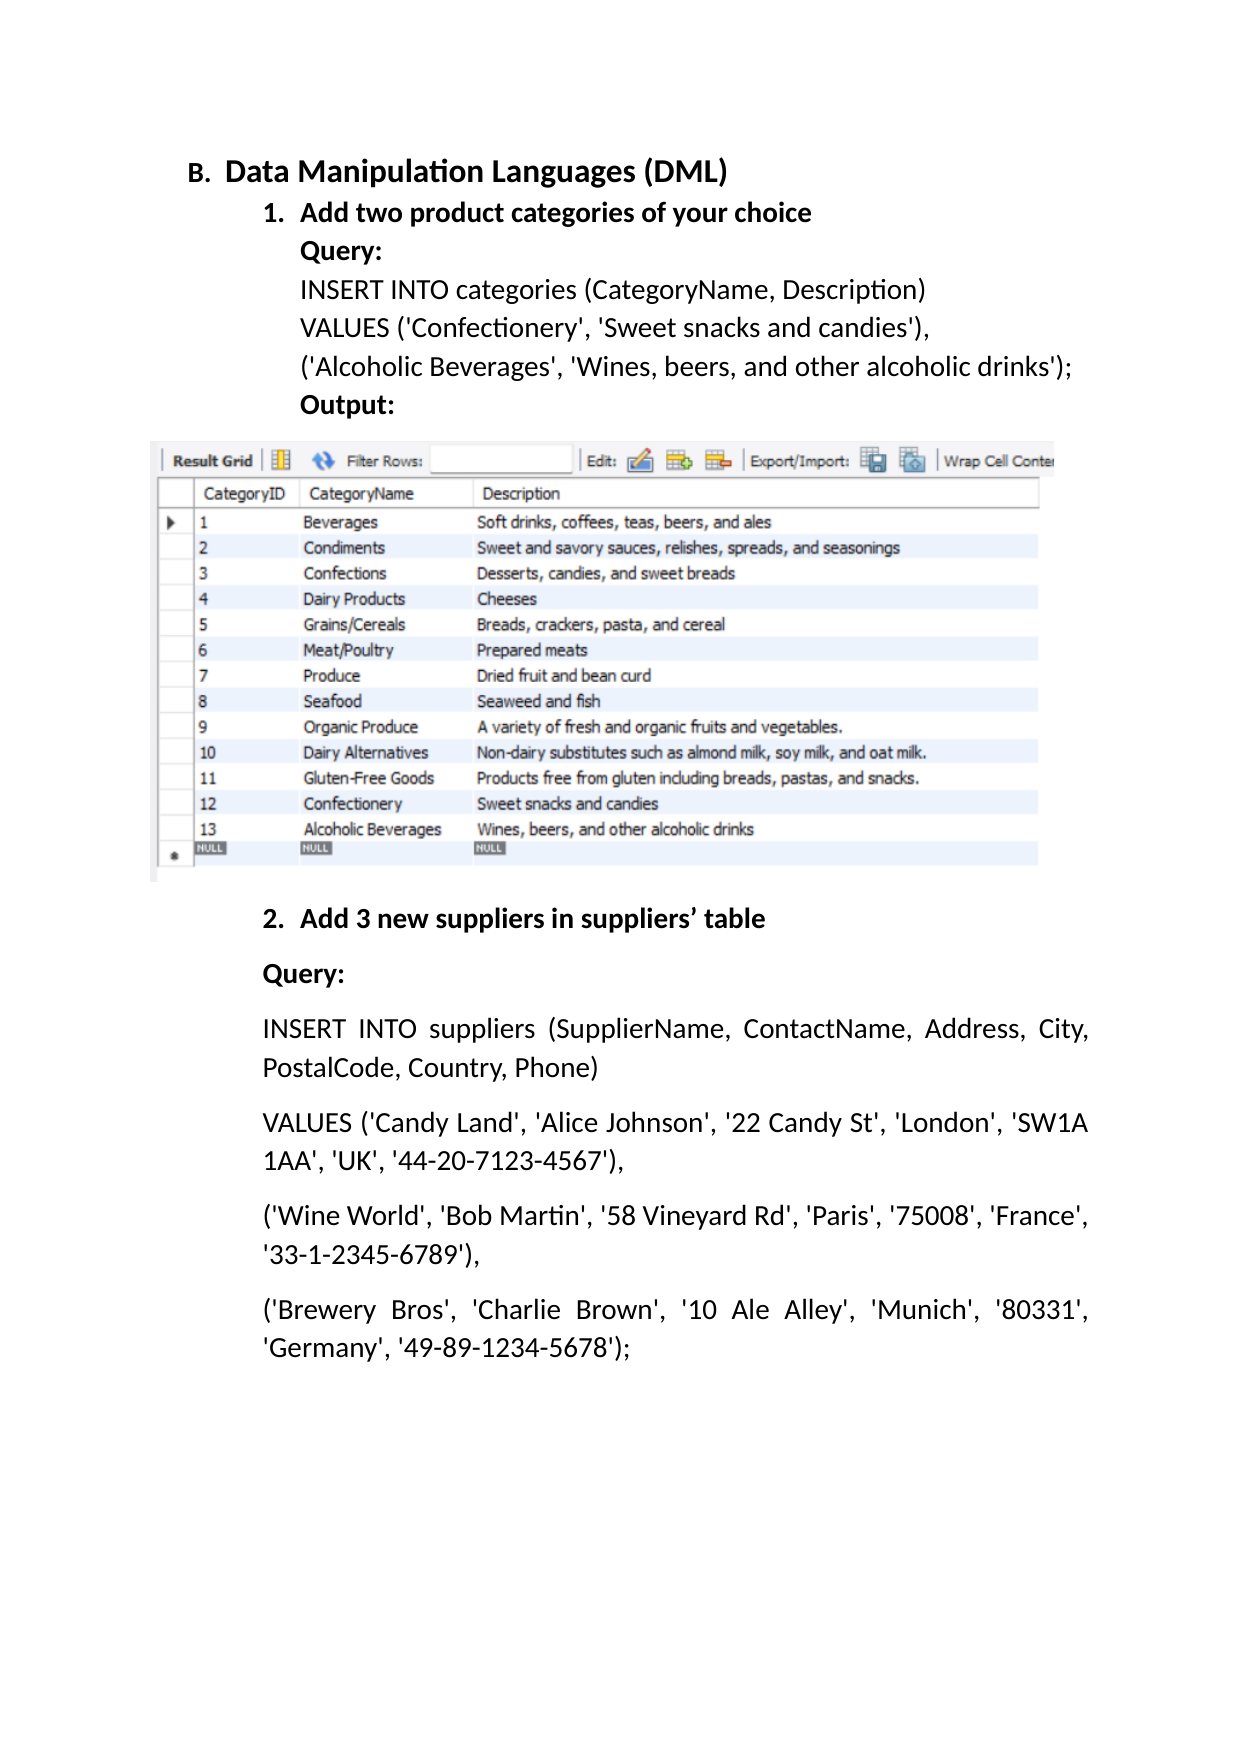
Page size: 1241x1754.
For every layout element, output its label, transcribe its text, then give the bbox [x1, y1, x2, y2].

list Data Manipulation Languages (DML) [187, 150, 1090, 191]
list INSERT INTO categories (CategoryName, Description) [300, 271, 1090, 306]
list ('Alcoholic Beverages', 'Wines, beers, and other alcoholic drinks'); [300, 348, 1090, 383]
picture [150, 441, 1055, 882]
text ('Wine World', 'Bob Martin', '58 Vineyard Rd', 'Paris', '75008', 'France', '33-1-2345-6789'), [262, 1197, 1090, 1271]
text VALUES ('Candy Land', 'Alice Johnson', '22 Candy St', 'London', 'SW1A 1AA', 'UK', '44-20-7123-4567'), [262, 1104, 1090, 1178]
text Query: [262, 955, 1090, 991]
list VALUES ('Confectionery', 'Sweet snacks and candies'), [300, 309, 1090, 345]
text INSERT INTO suppliers (SupplierName, ContactName, Address, City, PostalCode, Country, Phone) [262, 1010, 1090, 1084]
list Query: [300, 232, 1090, 268]
list Output: [300, 386, 1090, 422]
list Add 3 new suppliers in suppliers’ table [262, 900, 1090, 936]
list Add two product categories of your choice [262, 194, 1090, 229]
text ('Brewery Bros', 'Charlie Brown', '10 Ale Alley', 'Munich', '80331', 'Germany', '49-89-1234-5678'); [262, 1291, 1090, 1365]
